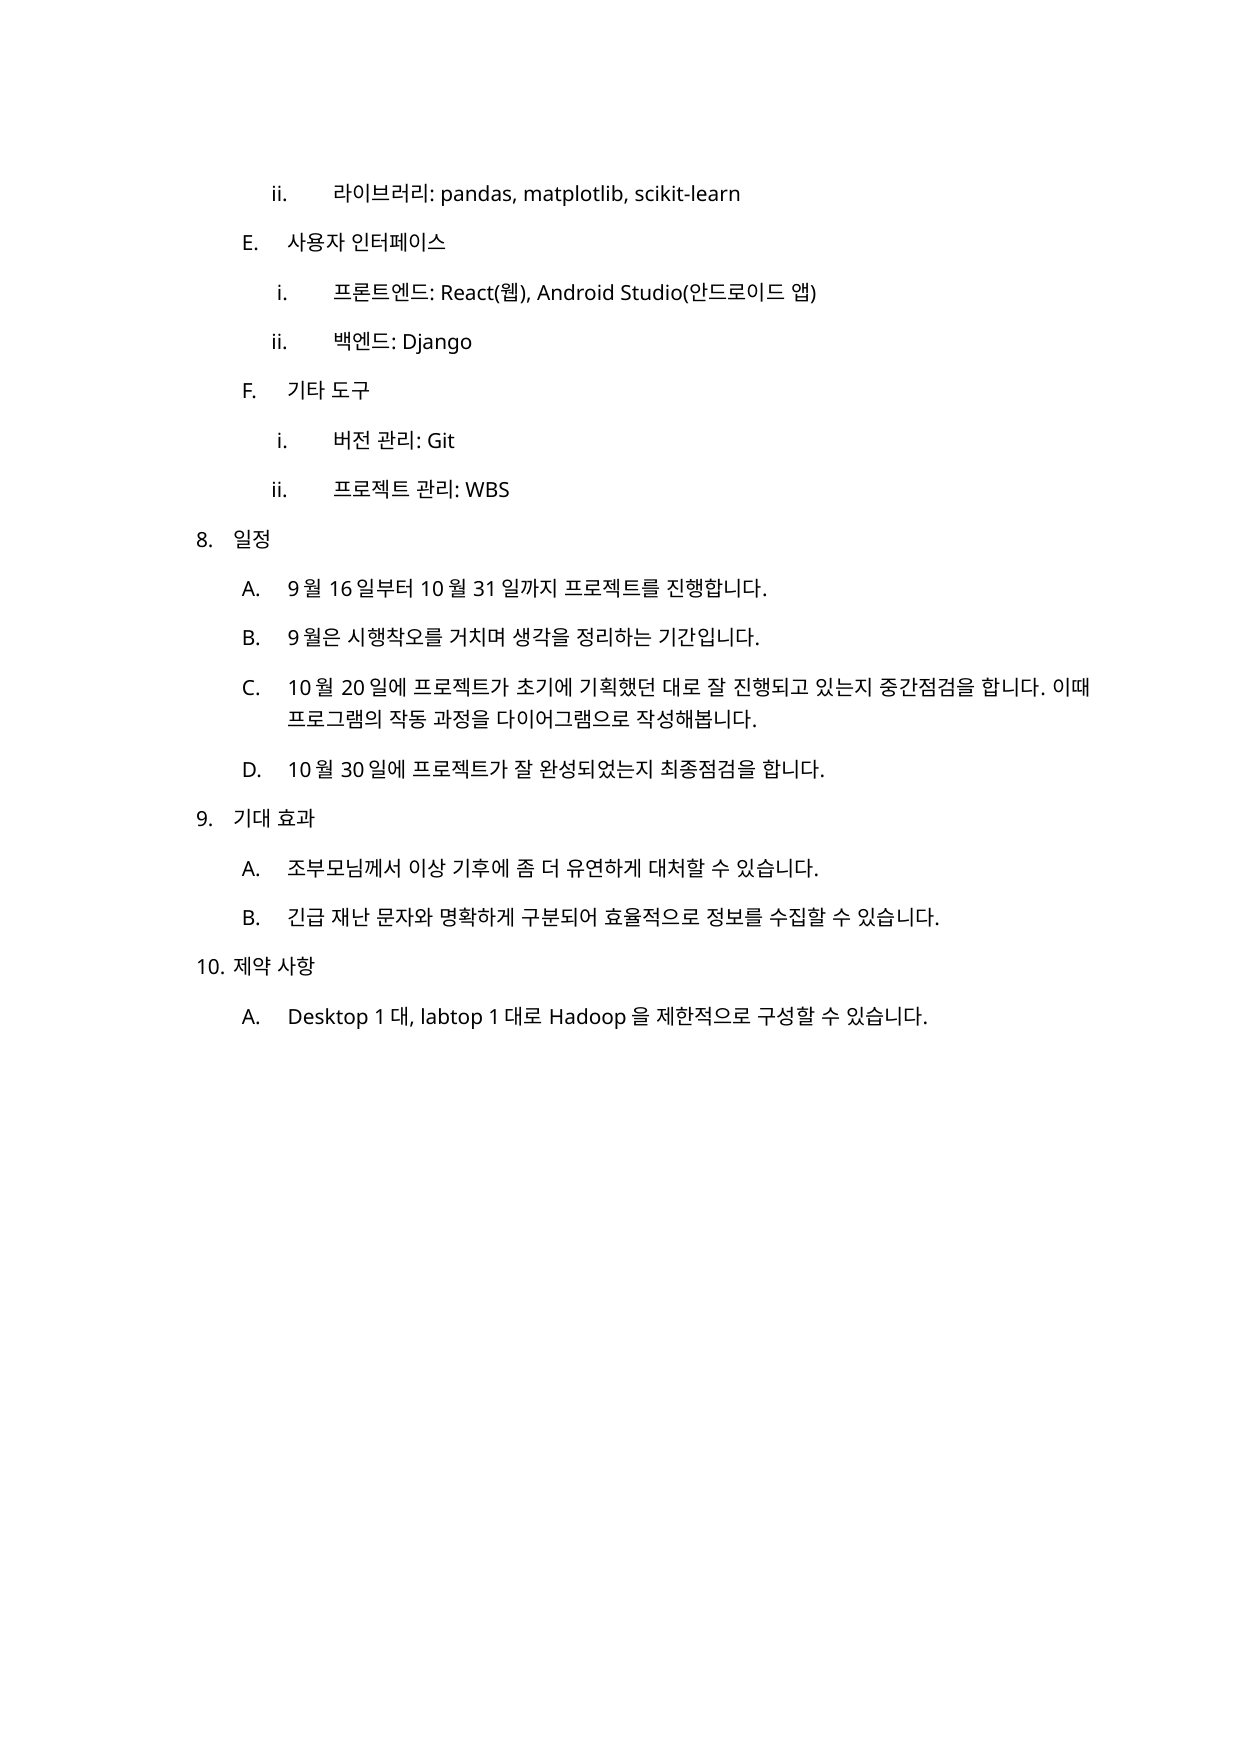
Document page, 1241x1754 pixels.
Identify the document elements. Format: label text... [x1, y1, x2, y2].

list 9월은 시행착오를 거치며 생각을 정리하는 기간입니다. [242, 622, 1090, 652]
list 10월 20일에 프로젝트가 초기에 기획했던 대로 잘 진행되고 있는지 중간점검을 합니다. 이때 프로그램의 작동 과정을 다이어그램으로 작성해봅니다. [242, 671, 1090, 734]
list Desktop 1대, labtop 1대로 Hadoop을 제한적으로 구성할 수 있습니다. [242, 1000, 1090, 1030]
list 긴급 재난 문자와 명확하게 구분되어 효율적으로 정보를 수집할 수 있습니다. [242, 901, 1090, 931]
list 프로젝트 관리: WBS [287, 473, 1090, 504]
list 백엔드: Django [287, 325, 1090, 356]
list 조부모님께서 이상 기후에 좀 더 유연하게 대처할 수 있습니다. [242, 852, 1090, 882]
list 9월 16일부터 10월 31일까지 프로젝트를 진행합니다. [242, 572, 1090, 602]
list 기대 효과 [196, 802, 1090, 833]
list 제약 사항 [196, 951, 1090, 981]
list 버전 관리: Git [287, 424, 1090, 454]
list 라이브러리: pandas, matplotlib, scikit-learn [287, 177, 1090, 207]
list 10월 30일에 프로젝트가 잘 완성되었는지 최종점검을 합니다. [242, 753, 1090, 783]
list 일정 [196, 523, 1090, 553]
list 기타 도구 [242, 375, 1090, 405]
list 프론트엔드: React(웹), Android Studio(안드로이드 앱) [287, 276, 1090, 306]
list 사용자 인터페이스 [242, 227, 1090, 257]
